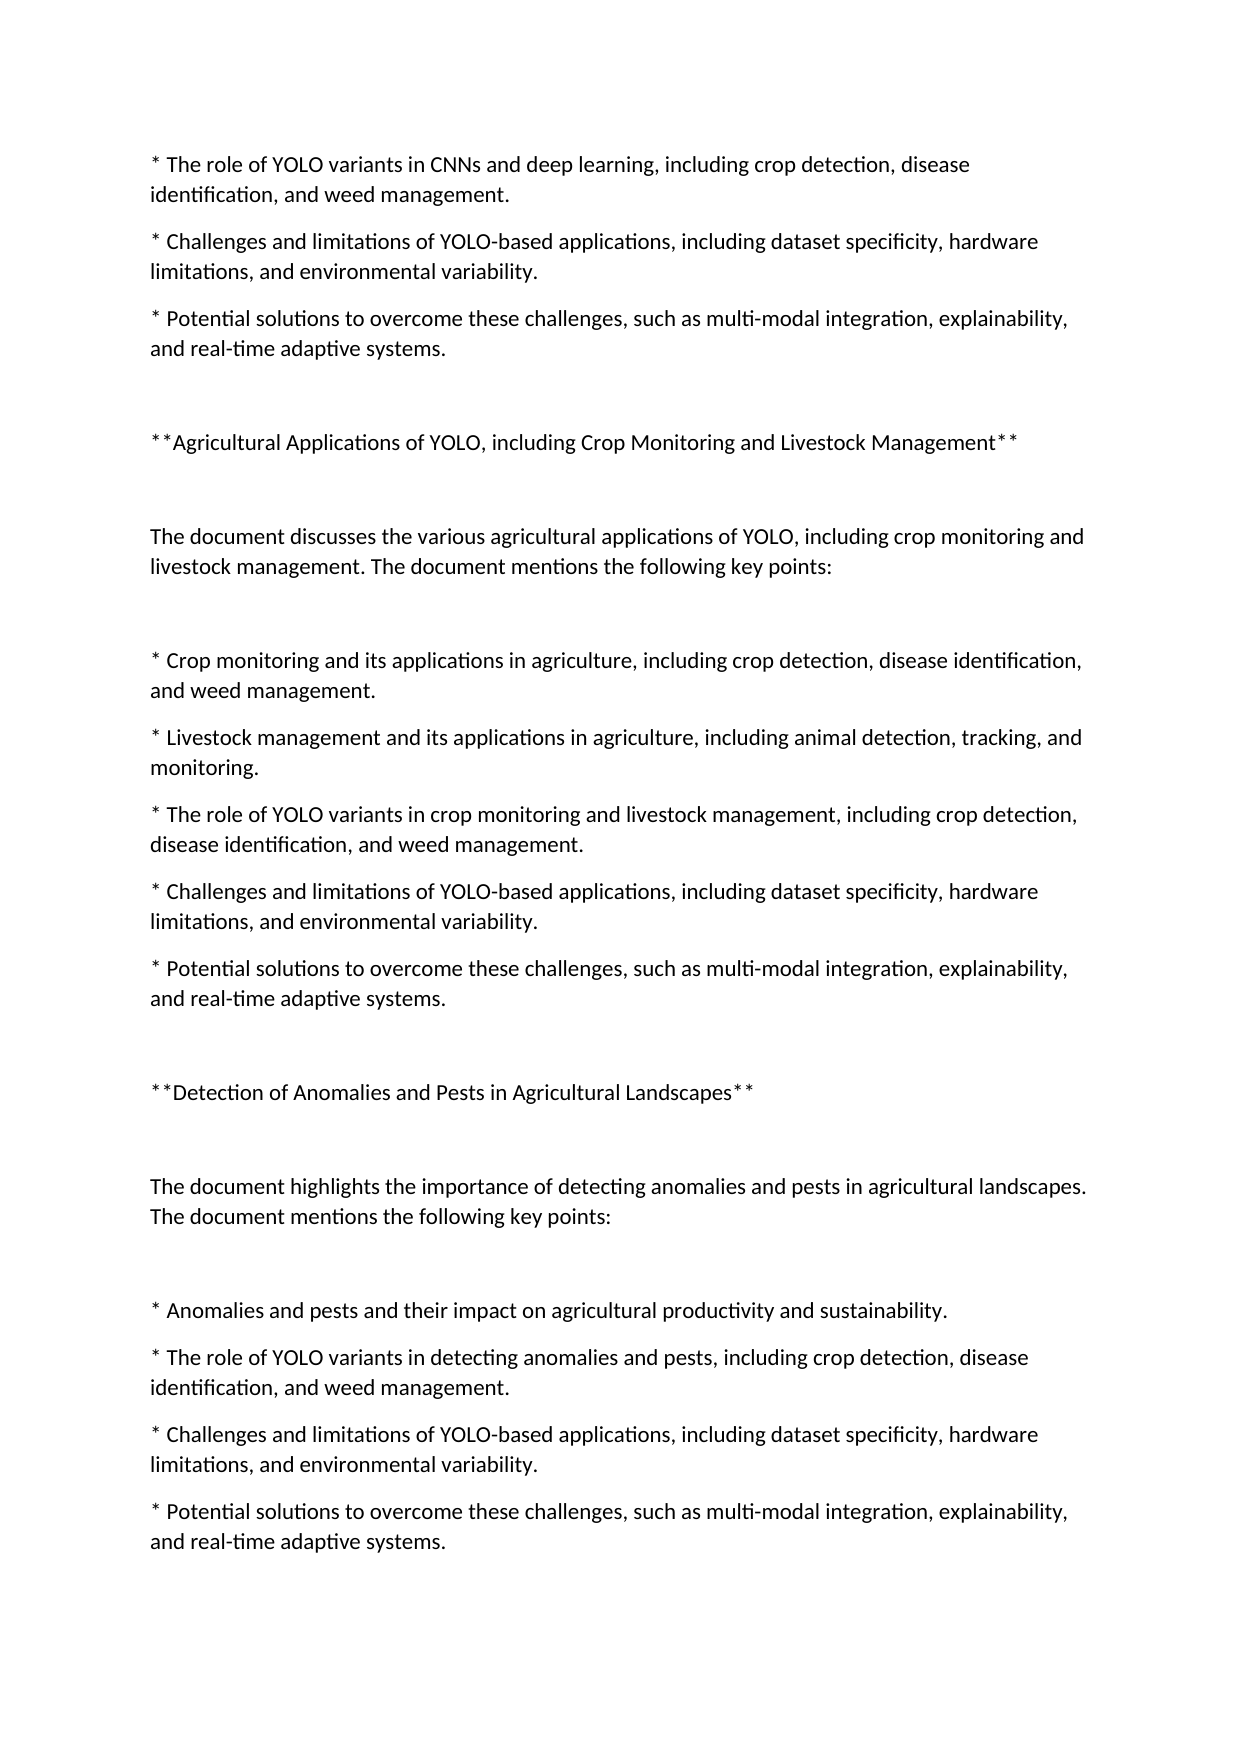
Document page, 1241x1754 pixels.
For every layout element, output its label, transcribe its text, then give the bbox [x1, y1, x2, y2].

text * Potential solutions to overcome these challenges, such as multi-modal integration, explainability, and real-time adaptive systems. [150, 1497, 1090, 1555]
text * Livestock management and its applications in agriculture, including animal detection, tracking, and monitoring. [150, 723, 1090, 781]
text * The role of YOLO variants in crop monitoring and livestock management, including crop detection, disease identification, and weed management. [150, 800, 1090, 858]
text * Crop monitoring and its applications in agriculture, including crop detection, disease identification, and weed management. [150, 646, 1090, 704]
text * Potential solutions to overcome these challenges, such as multi-modal integration, explainability, and real-time adaptive systems. [150, 954, 1090, 1012]
text * The role of YOLO variants in CNNs and deep learning, including crop detection, disease identification, and weed management. [150, 150, 1090, 208]
text * Anomalies and pests and their impact on agricultural productivity and sustainability. [150, 1296, 1090, 1324]
text * Challenges and limitations of YOLO-based applications, including dataset specificity, hardware limitations, and environmental variability. [150, 227, 1090, 285]
text * Challenges and limitations of YOLO-based applications, including dataset specificity, hardware limitations, and environmental variability. [150, 1420, 1090, 1478]
text **Agricultural Applications of YOLO, including Crop Monitoring and Livestock Management** [150, 428, 1090, 456]
text **Detection of Anomalies and Pests in Agricultural Landscapes** [150, 1078, 1090, 1106]
text * The role of YOLO variants in detecting anomalies and pests, including crop detection, disease identification, and weed management. [150, 1343, 1090, 1401]
text * Potential solutions to overcome these challenges, such as multi-modal integration, explainability, and real-time adaptive systems. [150, 304, 1090, 362]
text * Challenges and limitations of YOLO-based applications, including dataset specificity, hardware limitations, and environmental variability. [150, 877, 1090, 935]
text The document discusses the various agricultural applications of YOLO, including crop monitoring and livestock management. The document mentions the following key points: [150, 522, 1090, 580]
text The document highlights the importance of detecting anomalies and pests in agricultural landscapes. The document mentions the following key points: [150, 1172, 1090, 1230]
